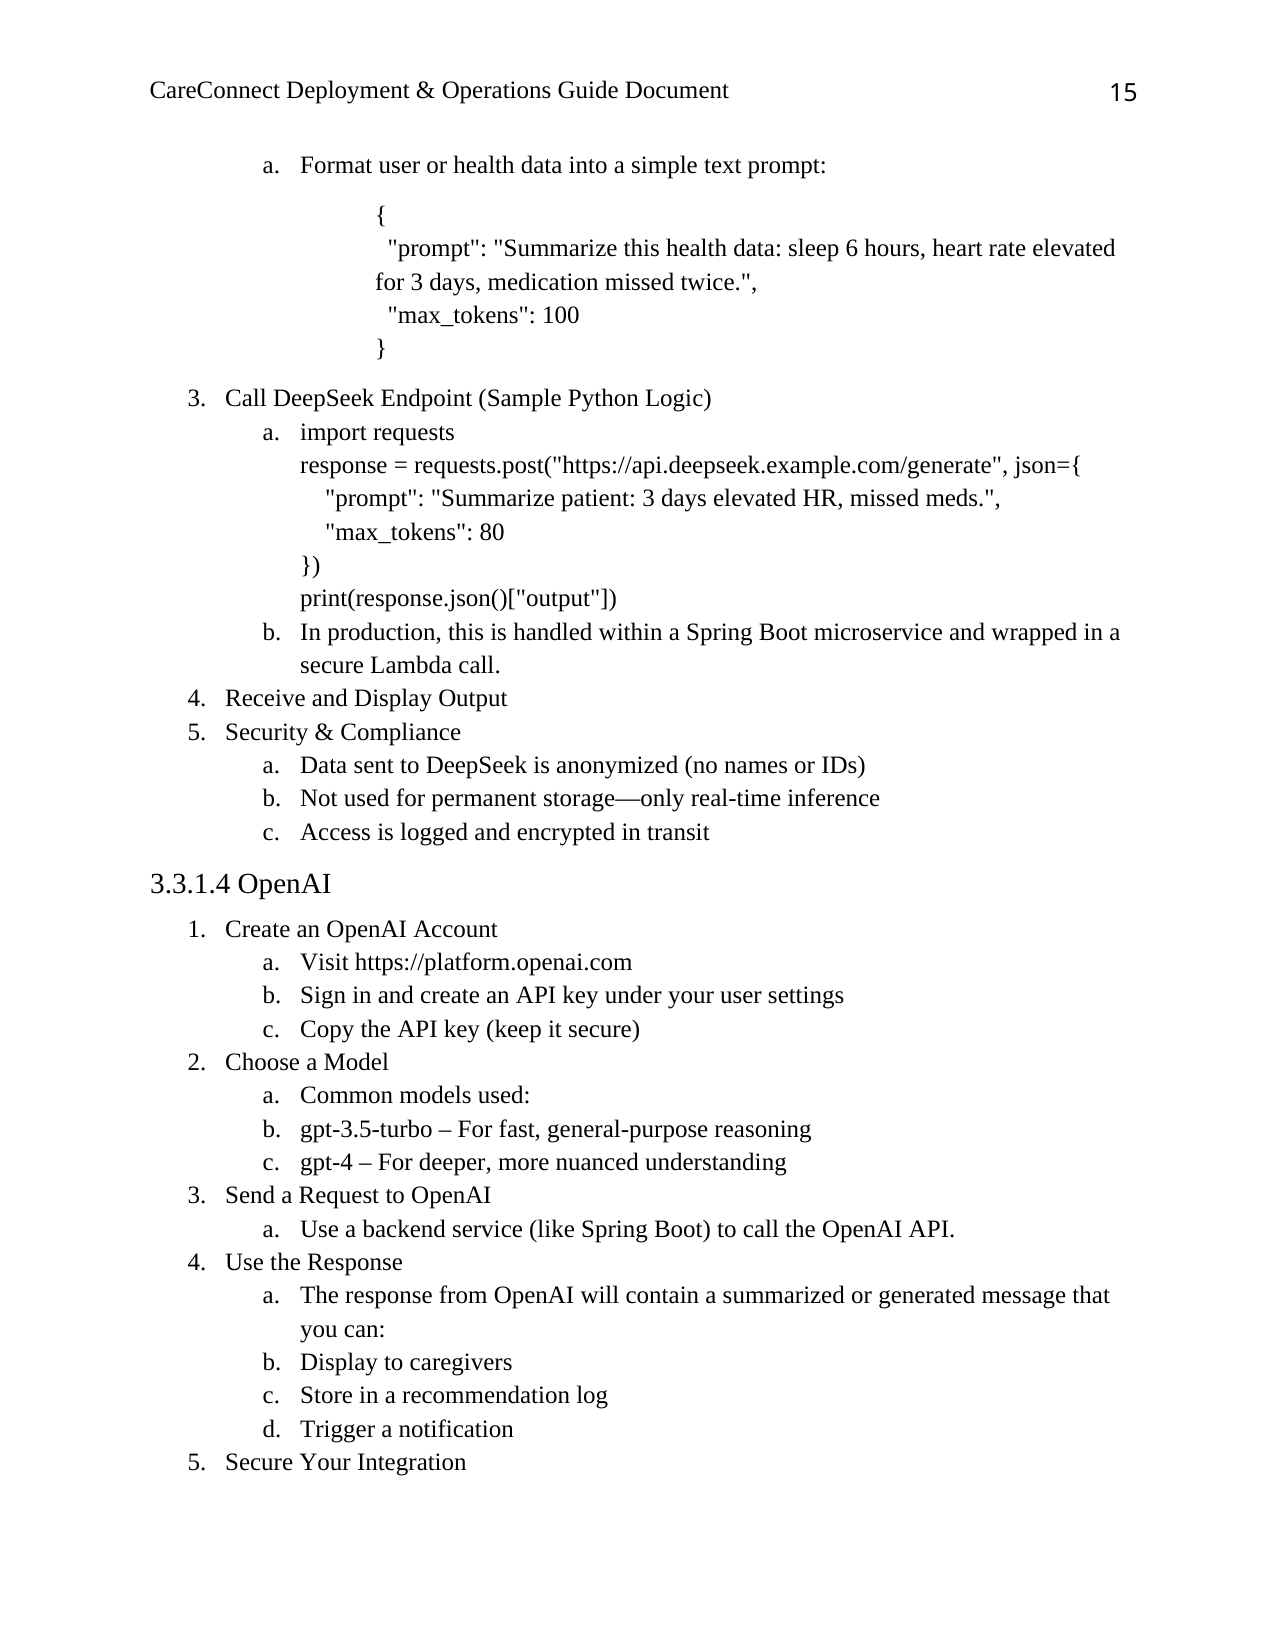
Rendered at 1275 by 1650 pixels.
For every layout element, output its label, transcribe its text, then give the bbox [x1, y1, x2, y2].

list Secure Your Integration [187, 1447, 1125, 1476]
list gpt-4 – For deeper, more nuanced understanding [262, 1147, 1125, 1176]
list Sign in and create an API key under your user settings [262, 981, 1125, 1009]
list Store in a recommendation log [262, 1381, 1125, 1409]
list Visit https://platform.openai.com [262, 947, 1125, 976]
subtitle 3.3.1.4 OpenAI [150, 867, 1125, 900]
list Use the Response [187, 1247, 1125, 1276]
list import requests response = requests.post("https://api.deepseek.example.com/generate", json={ "prompt": "Summarize patient: 3 days elevated HR, missed meds.", "max_tokens": 80 }) print(response.json()["output"]) [262, 417, 1125, 612]
list gpt-3.5-turbo – For fast, general-purpose reasoning [262, 1114, 1125, 1143]
list Create an OpenAI Account [187, 914, 1125, 943]
list Access is logged and encrypted in transit [262, 817, 1125, 845]
list Not used for permanent storage—only real-time inference [262, 783, 1125, 812]
list Format user or health data into a simple text prompt: [262, 150, 1125, 179]
list Security & Compliance [187, 717, 1125, 745]
list In production, this is handled within a Spring Boot microservice and wrapped in a secure Lambda call. [262, 617, 1125, 679]
list Call DeepSeek Endpoint (Sample Python Logic) [187, 383, 1125, 412]
list Receive and Display Output [187, 683, 1125, 712]
list Send a Request to OpenAI [187, 1181, 1125, 1209]
list Copy the API key (keep it secure) [262, 1014, 1125, 1043]
list Common models used: [262, 1081, 1125, 1109]
list Use a backend service (like Spring Boot) to call the OpenAI API. [262, 1214, 1125, 1243]
list Choose a Model [187, 1047, 1125, 1076]
list Trigger a notification [262, 1414, 1125, 1443]
text { "prompt": "Summarize this health data: sleep 6 hours, heart rate elevated for 3 days, medication missed twice.", "max_tokens": 100 } [375, 200, 1125, 362]
list Display to caregivers [262, 1347, 1125, 1376]
list Data sent to DeepSeek is anonymized (no names or IDs) [262, 750, 1125, 779]
list The response from OpenAI will contain a summarized or generated message that you can: [262, 1281, 1125, 1343]
